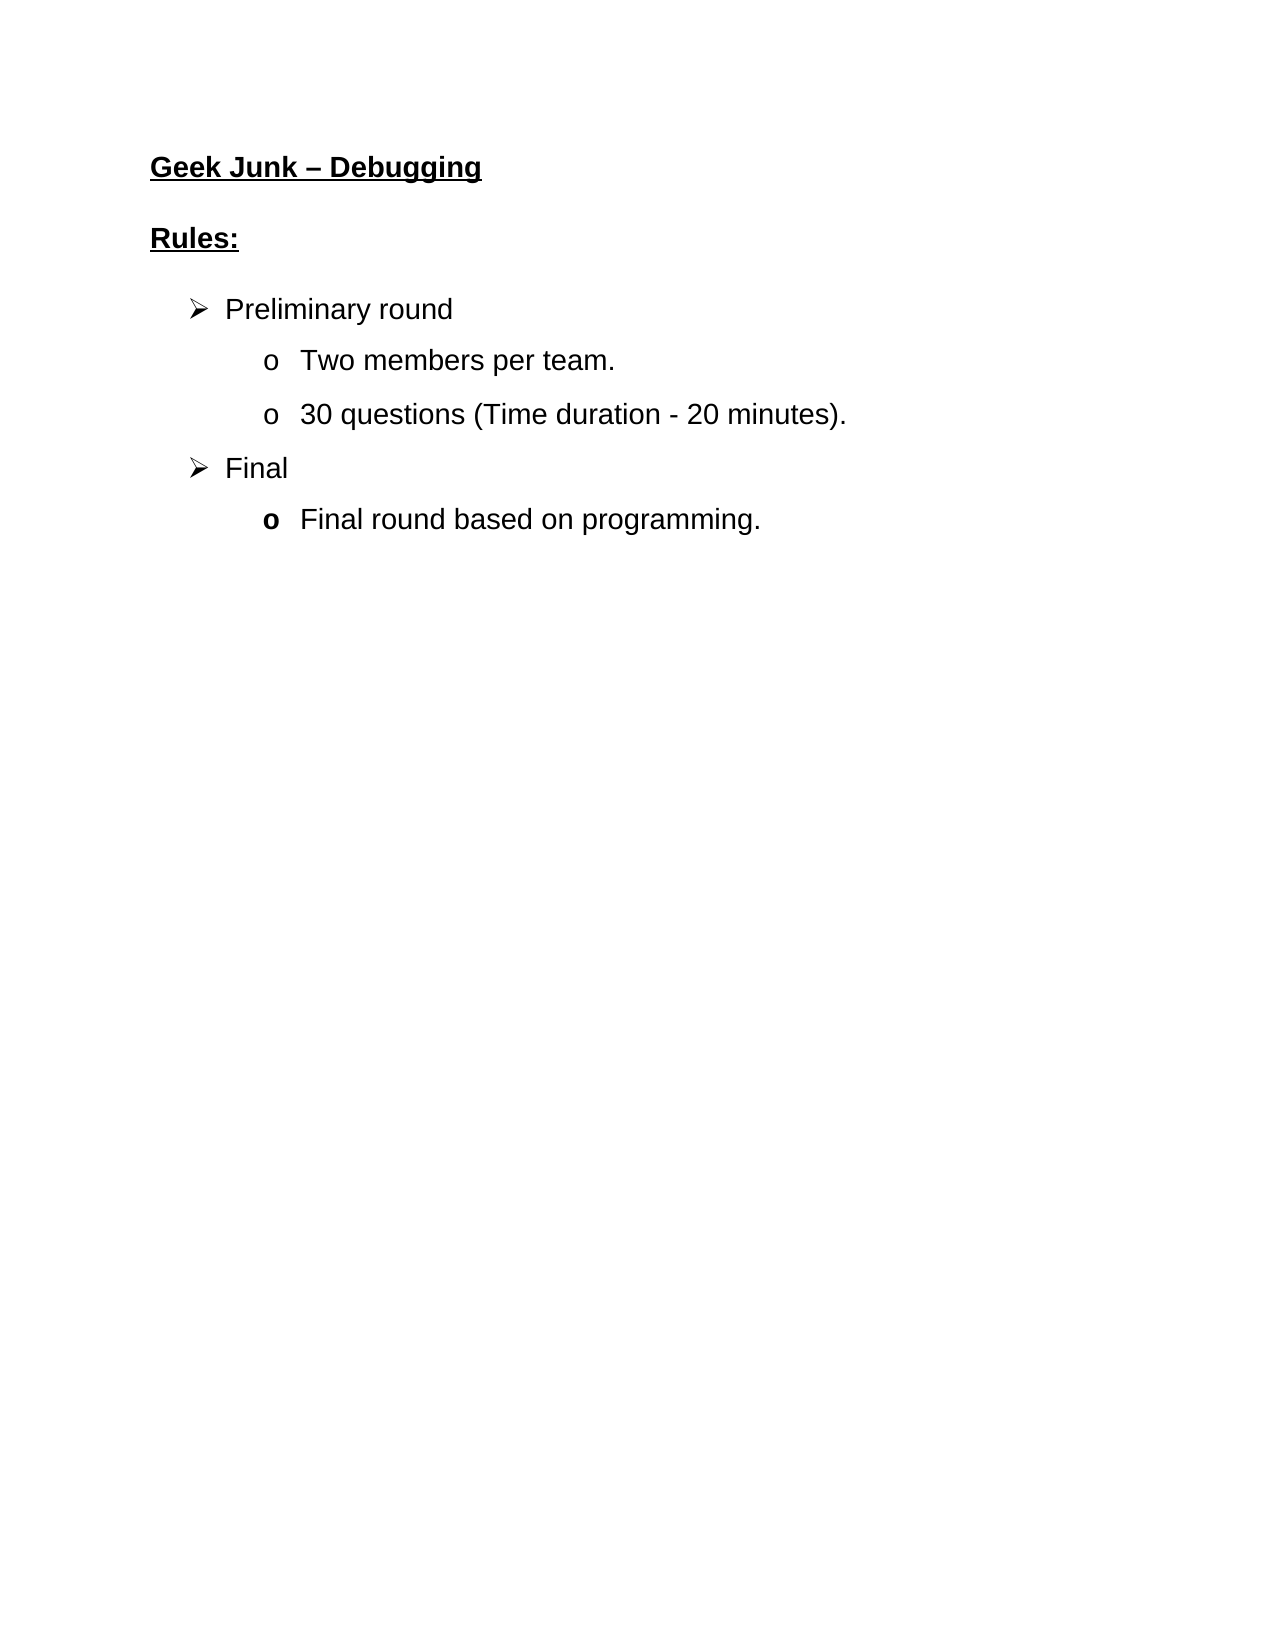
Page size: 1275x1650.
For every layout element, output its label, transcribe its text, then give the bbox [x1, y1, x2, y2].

list 30 questions (Time duration - 20 minutes). [262, 397, 1125, 433]
list Final [187, 451, 1125, 485]
text Rules: [150, 221, 1125, 255]
list Final round based on programming. [262, 502, 1125, 538]
list Preliminary round [187, 292, 1125, 326]
text Geek Junk – Debugging [150, 150, 1125, 183]
list Two members per team. [262, 343, 1125, 379]
